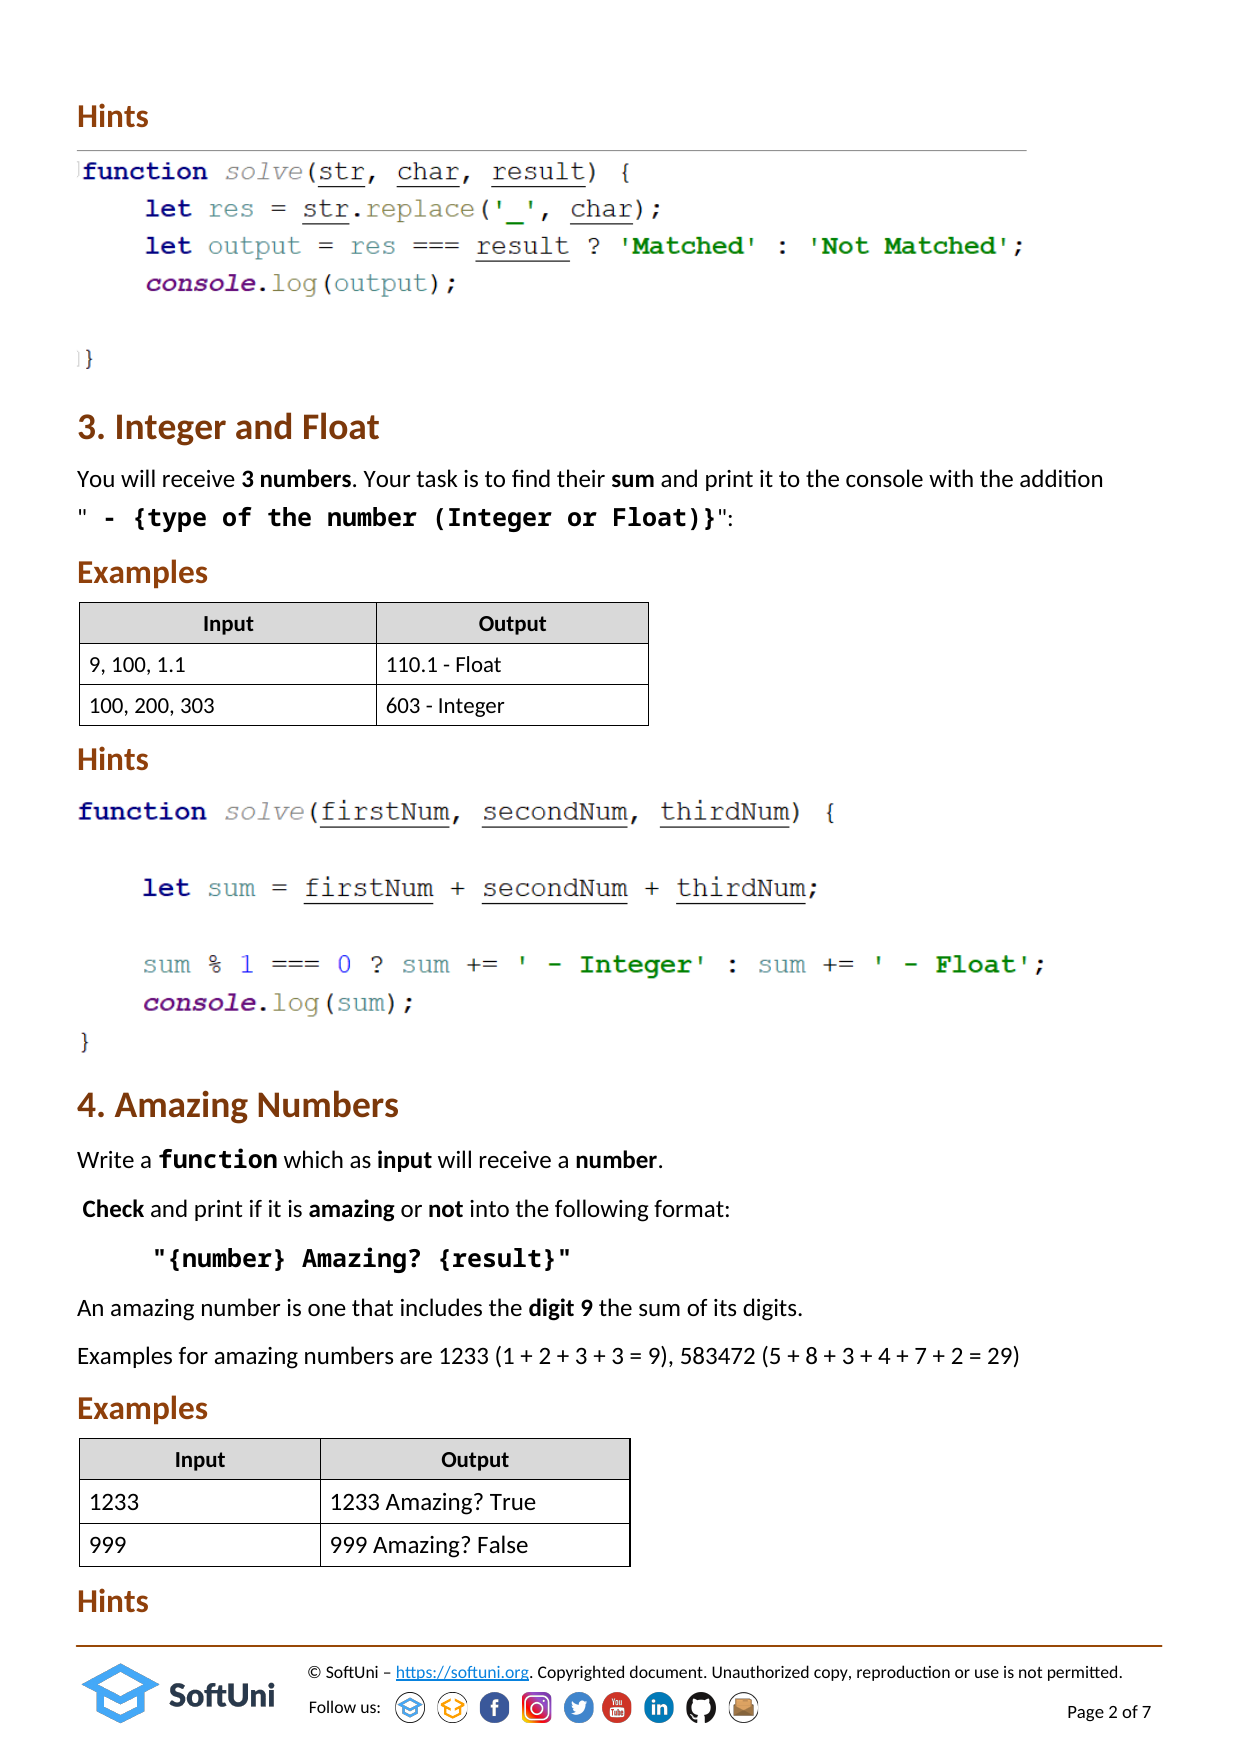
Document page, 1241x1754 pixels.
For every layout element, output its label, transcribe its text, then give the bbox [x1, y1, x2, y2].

subtitle Integer and Float [77, 403, 1163, 448]
subtitle Hints [77, 95, 1163, 136]
text Write a function which as input will receive a number. [77, 1142, 1163, 1176]
subtitle Amazing Numbers [77, 1081, 1163, 1126]
subtitle Examples [77, 551, 1163, 592]
text An amazing number is one that includes the digit 9 the sum of its digits. [77, 1292, 1163, 1323]
picture [665, 1692, 674, 1701]
picture [75, 1658, 281, 1729]
table_cell 603 - Integer [377, 685, 648, 725]
picture [665, 1714, 674, 1723]
picture [437, 1692, 468, 1723]
picture [564, 1692, 594, 1723]
table_cell 9, 100, 1.1 [80, 644, 376, 684]
subtitle Hints [77, 738, 1163, 779]
picture [602, 1692, 632, 1723]
picture [76, 150, 1027, 378]
picture [644, 1692, 653, 1701]
picture [76, 793, 1052, 1056]
picture [395, 1692, 425, 1723]
table_cell 100, 200, 303 [80, 685, 376, 725]
table_cell 999 [80, 1524, 320, 1566]
table_cell 1233 [80, 1480, 320, 1523]
table_header Input [80, 1439, 320, 1479]
table_cell 999 Amazing? False [321, 1524, 629, 1566]
picture [658, 1705, 667, 1714]
table_header Output [321, 1439, 629, 1479]
text You will receive 3 numbers. Your task is to find their sum and print it to the console with the addition " - {type of the number (Integer or Float)}": [77, 464, 1163, 533]
table_header Input [80, 603, 376, 643]
table_header Output [377, 603, 648, 643]
picture [479, 1692, 510, 1723]
picture [728, 1692, 759, 1723]
text Examples for amazing numbers are 1233 (1 + 2 + 3 + 3 = 9), 583472 (5 + 8 + 3 + 4 + 7 + 2 = 29) [77, 1340, 1163, 1370]
text "{number} Amazing? {result}" [77, 1241, 1163, 1275]
table_cell 110.1 - Float [377, 644, 648, 684]
picture [686, 1692, 716, 1723]
table_cell 1233 Amazing? True [321, 1480, 629, 1523]
subtitle Examples [77, 1387, 1163, 1428]
subtitle Hints [77, 1580, 1163, 1620]
text Check and print if it is amazing or not into the following format: [77, 1193, 1163, 1224]
picture [522, 1692, 552, 1723]
picture [644, 1714, 653, 1723]
